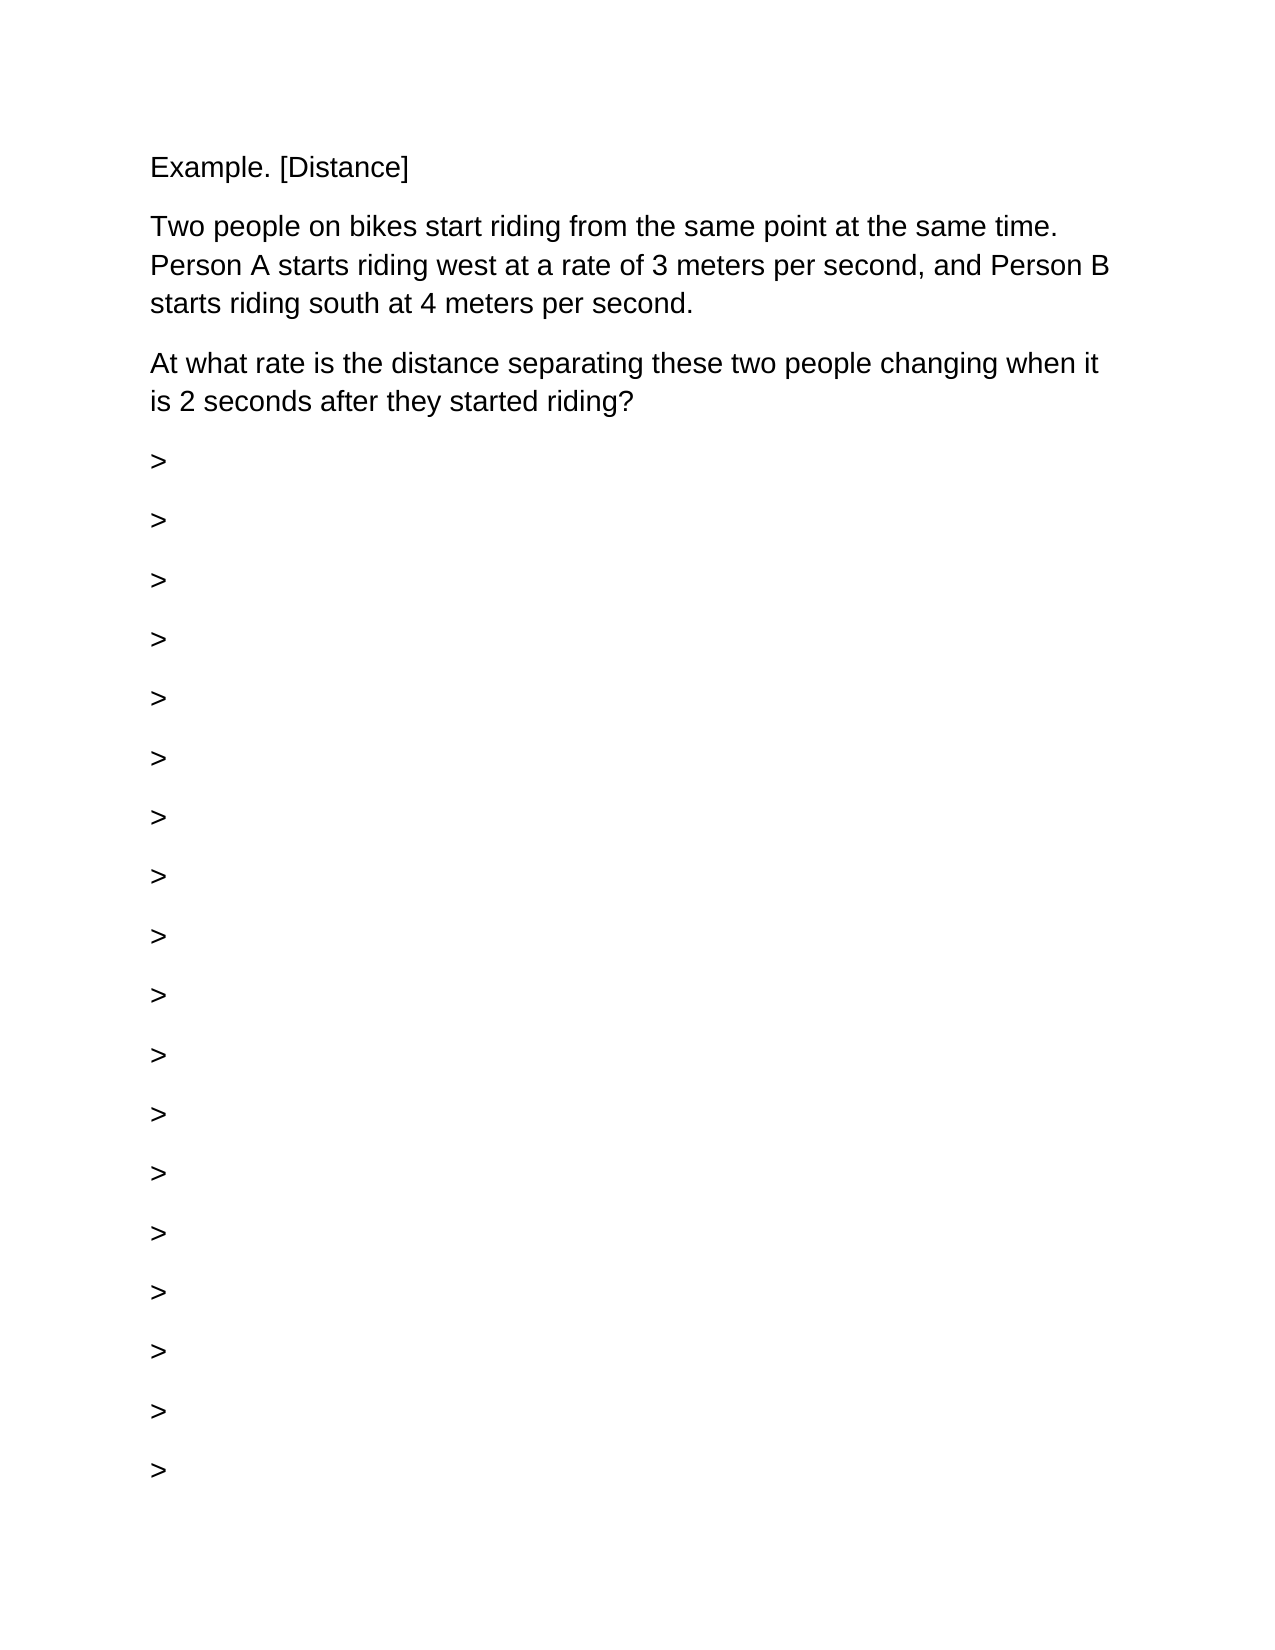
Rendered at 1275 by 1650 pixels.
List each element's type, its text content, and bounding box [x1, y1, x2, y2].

text > [150, 562, 1125, 596]
text > [150, 859, 1125, 893]
text > [150, 800, 1125, 833]
text > [150, 1394, 1125, 1427]
text > [150, 622, 1125, 655]
text > [150, 1097, 1125, 1130]
text > [150, 681, 1125, 715]
text > [150, 1334, 1125, 1368]
text > [150, 1156, 1125, 1190]
text At what rate is the distance separating these two people changing when it is 2 seconds after they started riding? [150, 346, 1125, 418]
text > [150, 1453, 1125, 1487]
text > [150, 1275, 1125, 1308]
text Example. [Distance] [150, 150, 1125, 183]
text > [150, 919, 1125, 952]
text > [150, 978, 1125, 1012]
text > [150, 741, 1125, 774]
text > [150, 503, 1125, 537]
text > [150, 1037, 1125, 1071]
text > [150, 444, 1125, 477]
text Two people on bikes start riding from the same point at the same time. Person A starts riding west at a rate of 3 meters per second, and Person B starts riding south at 4 meters per second. [150, 209, 1125, 320]
text > [150, 1216, 1125, 1249]
